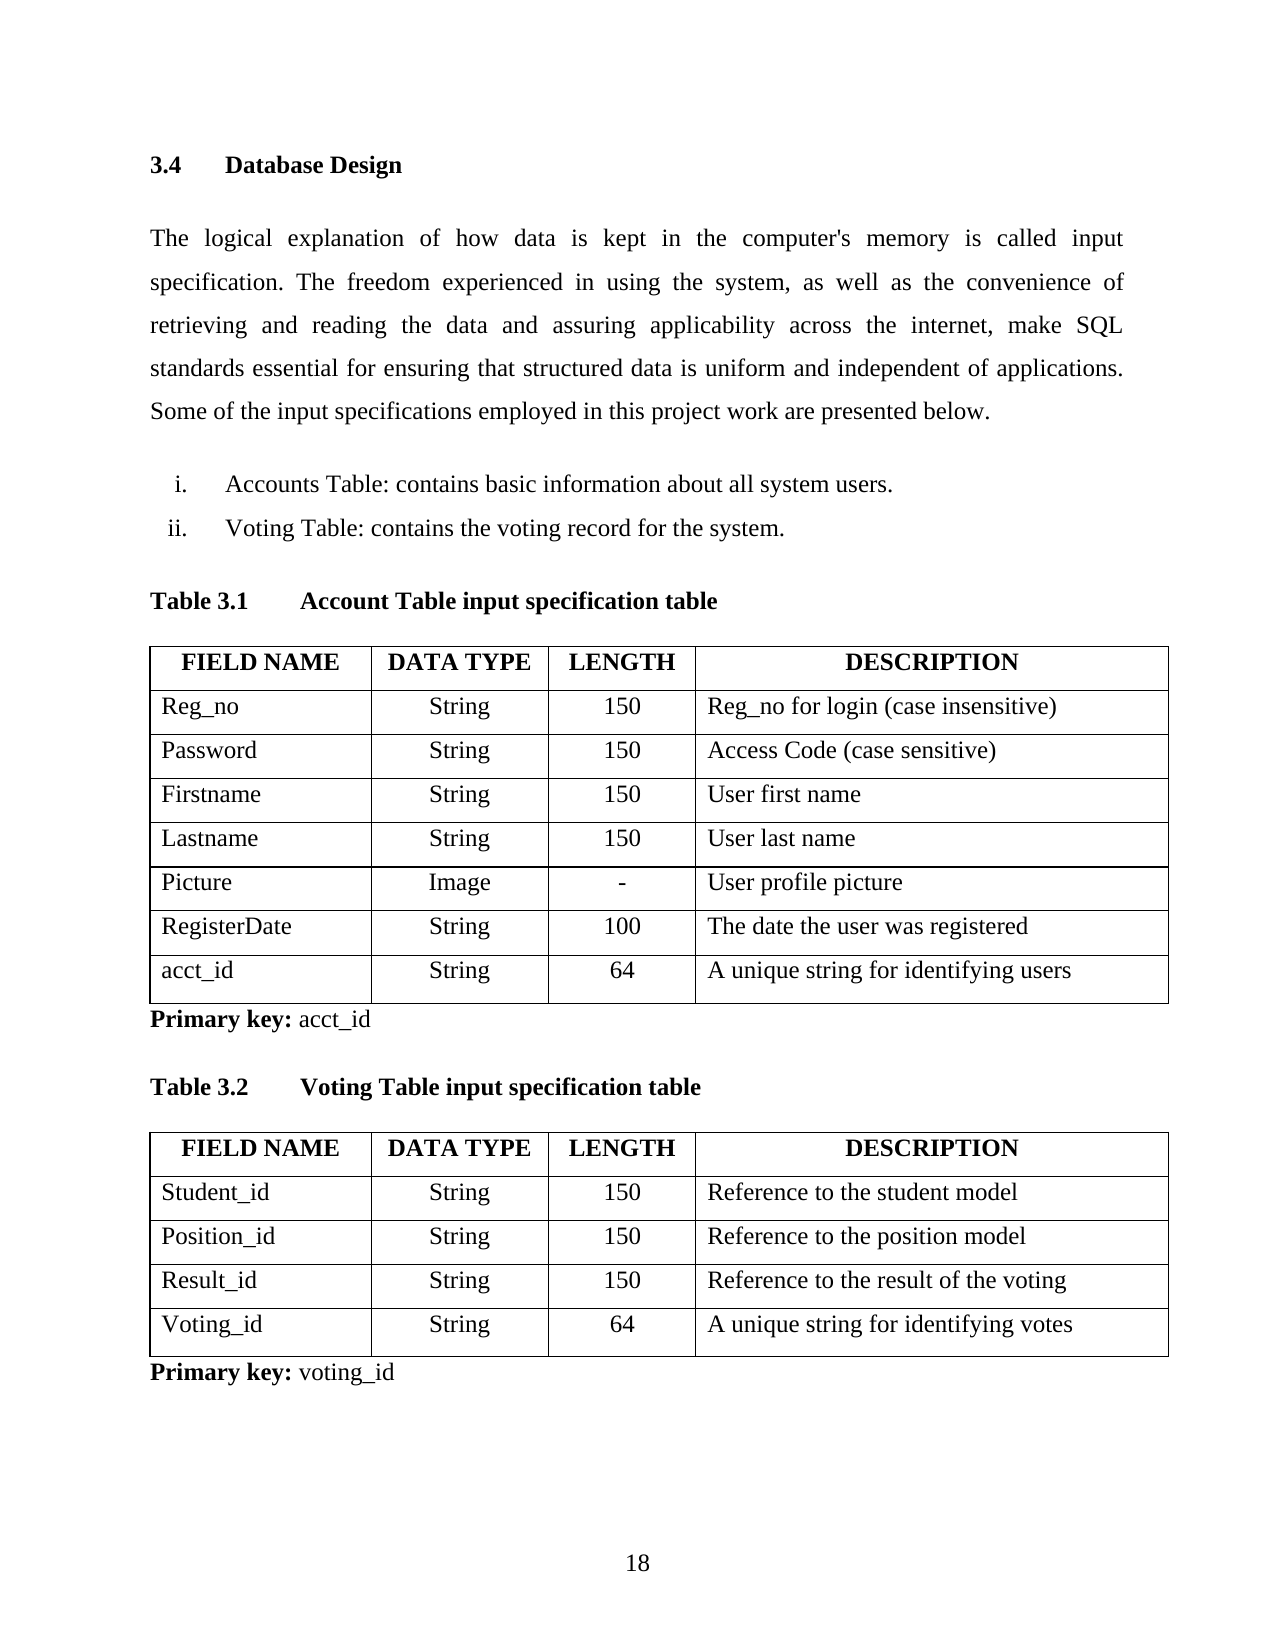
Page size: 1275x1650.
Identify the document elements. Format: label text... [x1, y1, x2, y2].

table_header DESCRIPTION [696, 647, 1168, 690]
table_header DATA TYPE [372, 1133, 548, 1176]
table_header LENGTH [549, 1133, 695, 1176]
table_cell Picture [151, 868, 371, 910]
table_cell Password [151, 735, 371, 778]
text Table 3.2 Voting Table input specification table [150, 1072, 1125, 1101]
table_cell User last name [696, 823, 1168, 866]
text Primary key: voting_id [150, 1357, 1125, 1386]
table_cell acct_id [151, 956, 371, 1003]
text Primary key: acct_id [150, 1004, 1125, 1032]
table_cell String [372, 735, 548, 778]
table_cell 150 [549, 1177, 695, 1220]
list Voting Table: contains the voting record for the system. [187, 513, 1125, 541]
table_cell Reg_no for login (case insensitive) [696, 691, 1168, 734]
table_cell 150 [549, 691, 695, 734]
table_cell 150 [549, 1265, 695, 1308]
table_cell Image [372, 868, 548, 910]
table_cell User profile picture [696, 868, 1168, 910]
table_cell Reference to the result of the voting [696, 1265, 1168, 1308]
table_cell RegisterDate [151, 911, 371, 954]
text 3.4 Database Design [150, 150, 1125, 179]
table_header FIELD NAME [151, 647, 371, 690]
table_cell - [549, 868, 695, 910]
table_cell A unique string for identifying votes [696, 1309, 1168, 1356]
table_cell String [372, 1309, 548, 1356]
table_cell String [372, 1265, 548, 1308]
table_cell String [372, 779, 548, 822]
table_cell 64 [549, 956, 695, 1003]
table_cell String [372, 691, 548, 734]
table_cell 100 [549, 911, 695, 954]
table_cell 150 [549, 823, 695, 866]
table_cell User first name [696, 779, 1168, 822]
table_cell Result_id [151, 1265, 371, 1308]
table_cell Lastname [151, 823, 371, 866]
table_cell String [372, 911, 548, 954]
table_header DESCRIPTION [696, 1133, 1168, 1176]
table_cell Reg_no [151, 691, 371, 734]
table_cell Voting_id [151, 1309, 371, 1356]
table_cell String [372, 1221, 548, 1264]
table_cell Reference to the student model [696, 1177, 1168, 1220]
table_cell Position_id [151, 1221, 371, 1264]
table_header LENGTH [549, 647, 695, 690]
table_cell Student_id [151, 1177, 371, 1220]
table_cell A unique string for identifying users [696, 956, 1168, 1003]
table_cell String [372, 823, 548, 866]
table_cell 150 [549, 1221, 695, 1264]
table_cell 150 [549, 779, 695, 822]
table_cell The date the user was registered [696, 911, 1168, 954]
text The logical explanation of how data is kept in the computer's memory is called input specification. The freedom experienced in using the system, as well as the convenience of retrieving and reading the data and assuring applicability across the internet, make SQL standards essential for ensuring that structured data is uniform and independent of applications. Some of the input specifications employed in this project work are presented below. [150, 223, 1125, 425]
table_cell String [372, 1177, 548, 1220]
table_cell Access Code (case sensitive) [696, 735, 1168, 778]
text Table 3.1 Account Table input specification table [150, 586, 1125, 615]
table_cell Firstname [151, 779, 371, 822]
table_cell Reference to the position model [696, 1221, 1168, 1264]
list Accounts Table: contains basic information about all system users. [187, 469, 1125, 498]
table_cell String [372, 956, 548, 1003]
table_cell 150 [549, 735, 695, 778]
table_header DATA TYPE [372, 647, 548, 690]
table_cell 64 [549, 1309, 695, 1356]
table_header FIELD NAME [151, 1133, 371, 1176]
